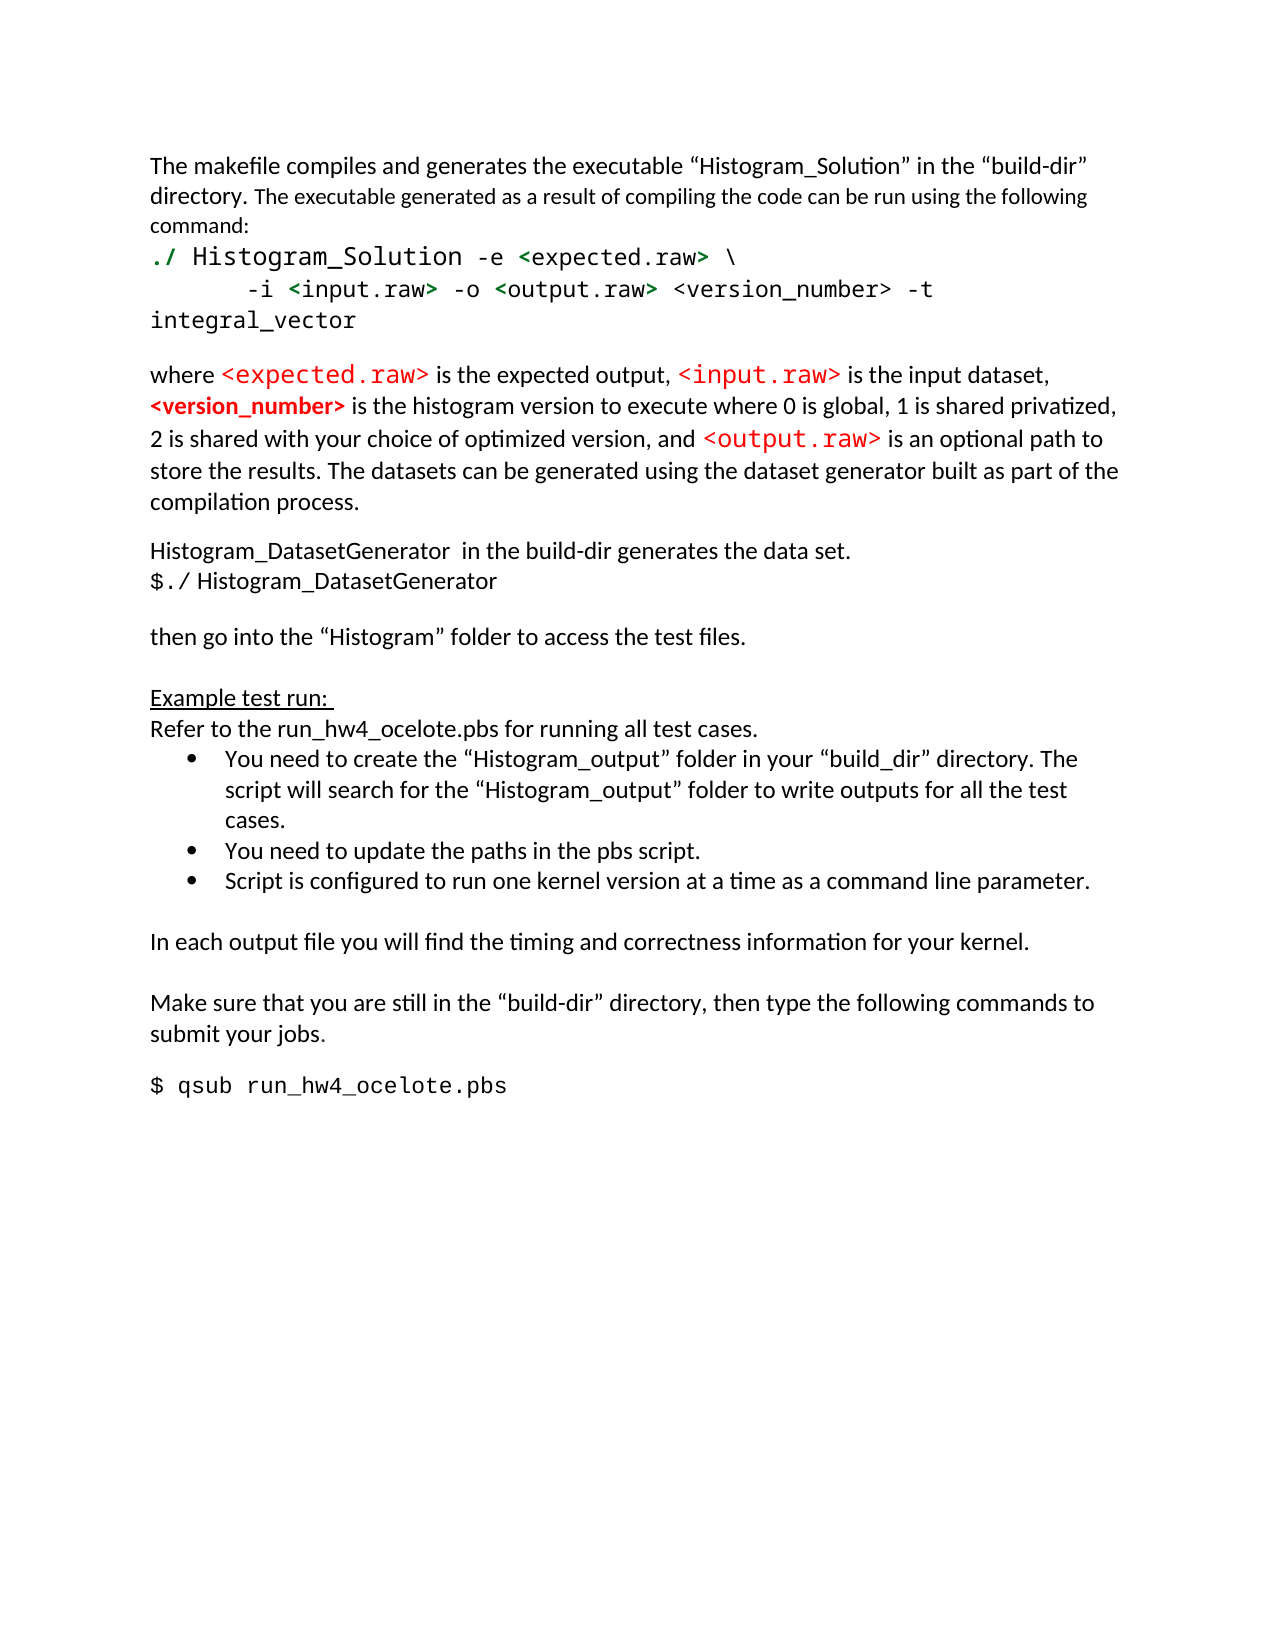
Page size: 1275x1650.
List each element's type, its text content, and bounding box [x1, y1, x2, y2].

text $./ Histogram_DatasetGenerator [150, 565, 1125, 597]
text In each output file you will find the timing and correctness information for your kernel. [150, 927, 1125, 957]
list You need to create the “Histogram_output” folder in your “build_dir” directory. The script will search for the “Histogram_output” folder to write outputs for all the test cases. [187, 743, 1125, 835]
text Example test run: [150, 682, 1125, 713]
text Histogram_DatasetGenerator in the build-dir generates the data set. [150, 535, 1125, 565]
list You need to update the paths in the pbs script. [187, 835, 1125, 866]
text The makefile compiles and generates the executable “Histogram_Solution” in the “build-dir” directory. The executable generated as a result of compiling the code can be run using the following command: [150, 150, 1125, 239]
text then go into the “Histogram” folder to access the test files. [150, 621, 1125, 652]
text Refer to the run_hw4_ocelote.pbs for running all test cases. [150, 713, 1125, 743]
text ./ Histogram_Solution -e <expected.raw> \ -i <input.raw> -o <output.raw> <version_number> -t integral_vector [150, 239, 1125, 336]
text $ qsub run_hw4_ocelote.pbs [150, 1074, 1125, 1101]
list Script is configured to run one kernel version at a time as a command line parameter. [187, 866, 1125, 896]
text where <expected.raw> is the expected output, <input.raw> is the input dataset, <version_number> is the histogram version to execute where 0 is global, 1 is shared privatized, 2 is shared with your choice of optimized version, and <output.raw> is an optional path to store the results. The datasets can be generated using the dataset generator built as part of the compilation process. [150, 356, 1125, 516]
text Make sure that you are still in the “build-dir” directory, then type the following commands to submit your jobs. [326, 988, 1125, 1049]
